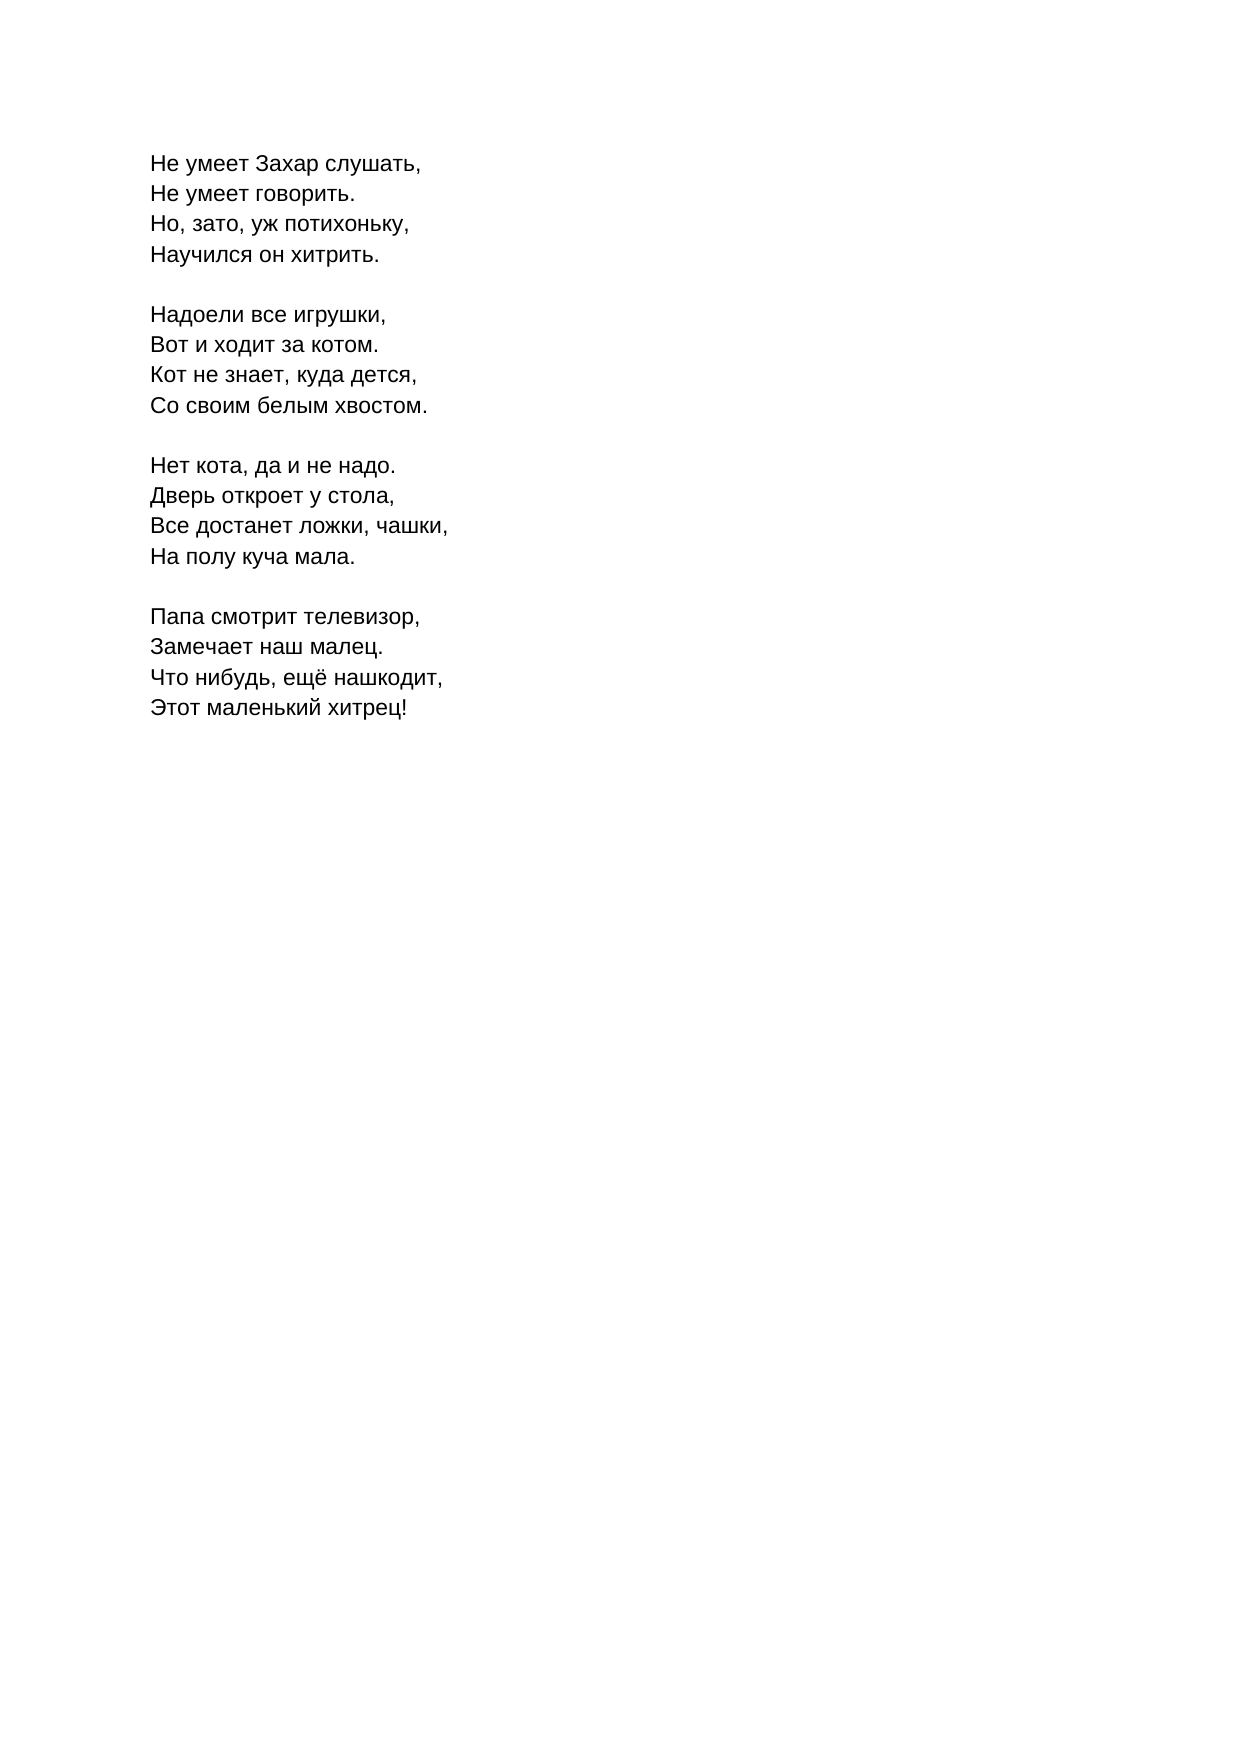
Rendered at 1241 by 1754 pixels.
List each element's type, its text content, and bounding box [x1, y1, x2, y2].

text Папа смотрит телевизор, [150, 603, 1090, 629]
text Что нибудь, ещё нашкодит, [150, 663, 1090, 690]
text Замечает наш малец. [150, 633, 1090, 660]
text На полу куча мала. [150, 543, 1090, 569]
text Со своим белым хвостом. [150, 392, 1090, 418]
text Не умеет Захар слушать, [150, 150, 1090, 176]
text Надоели все игрушки, [150, 301, 1090, 327]
text Но, зато, уж потихоньку, [150, 210, 1090, 237]
text Нет кота, да и не надо. [150, 452, 1090, 478]
text Не умеет говорить. [150, 180, 1090, 207]
text Вот и ходит за котом. [150, 331, 1090, 358]
text Дверь откроет у стола, [150, 482, 1090, 509]
text Этот маленький хитрец! [150, 694, 1090, 720]
text Все достанет ложки, чашки, [150, 512, 1090, 539]
text Научился он хитрить. [150, 241, 1090, 267]
text Кот не знает, куда дется, [150, 361, 1090, 388]
